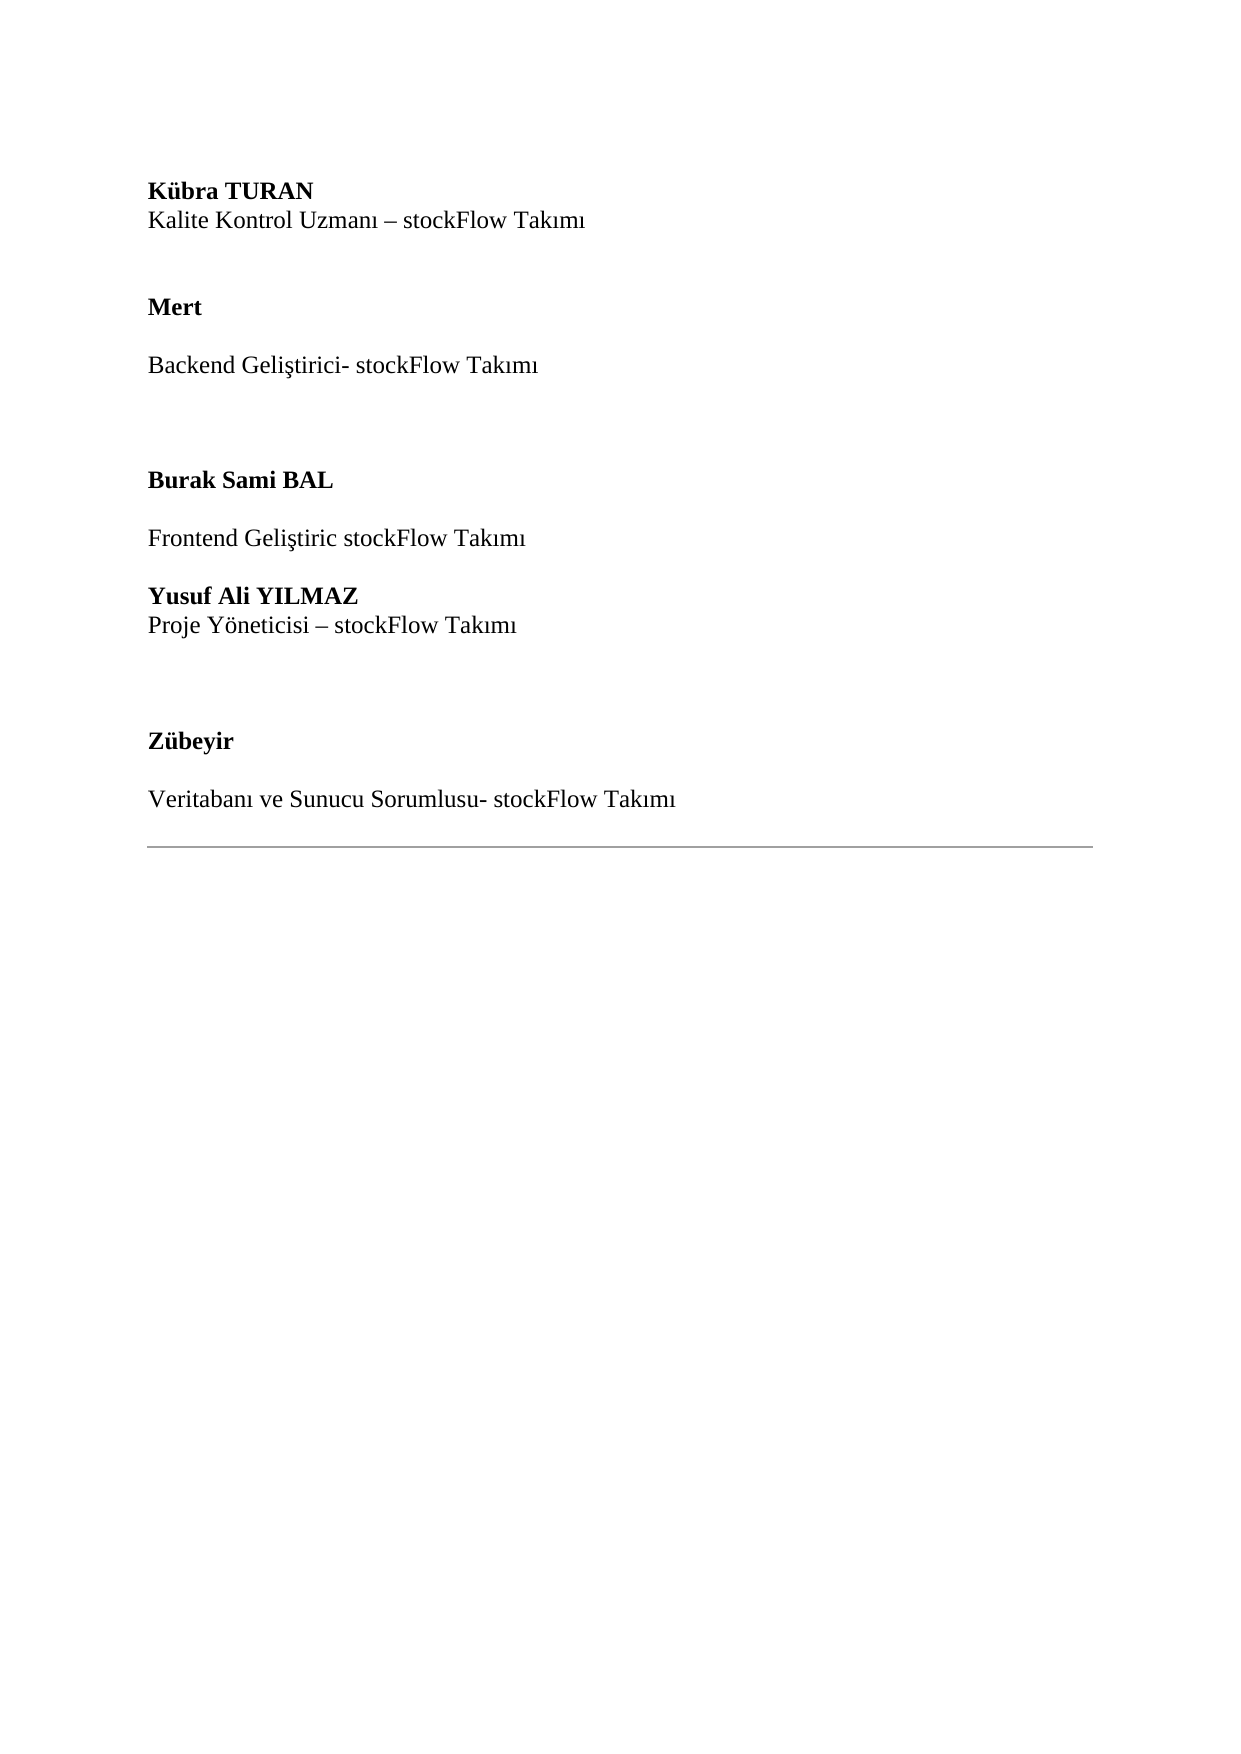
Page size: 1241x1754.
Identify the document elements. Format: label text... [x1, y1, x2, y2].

text Kübra TURAN Kalite Kontrol Uzmanı – stockFlow Takımı [148, 148, 1093, 234]
text Yusuf Ali YILMAZ Proje Yöneticisi – stockFlow Takımı [148, 581, 1093, 639]
text Burak Sami BAL [148, 466, 1093, 494]
text Backend Geliştirici- stockFlow Takımı [148, 350, 1093, 378]
text Veritabanı ve Sunucu Sorumlusu- stockFlow Takımı [148, 784, 1093, 813]
text Frontend Geliştiric stockFlow Takımı [148, 523, 1093, 552]
text Mert [148, 263, 1093, 321]
text Zübeyir [148, 726, 1093, 755]
